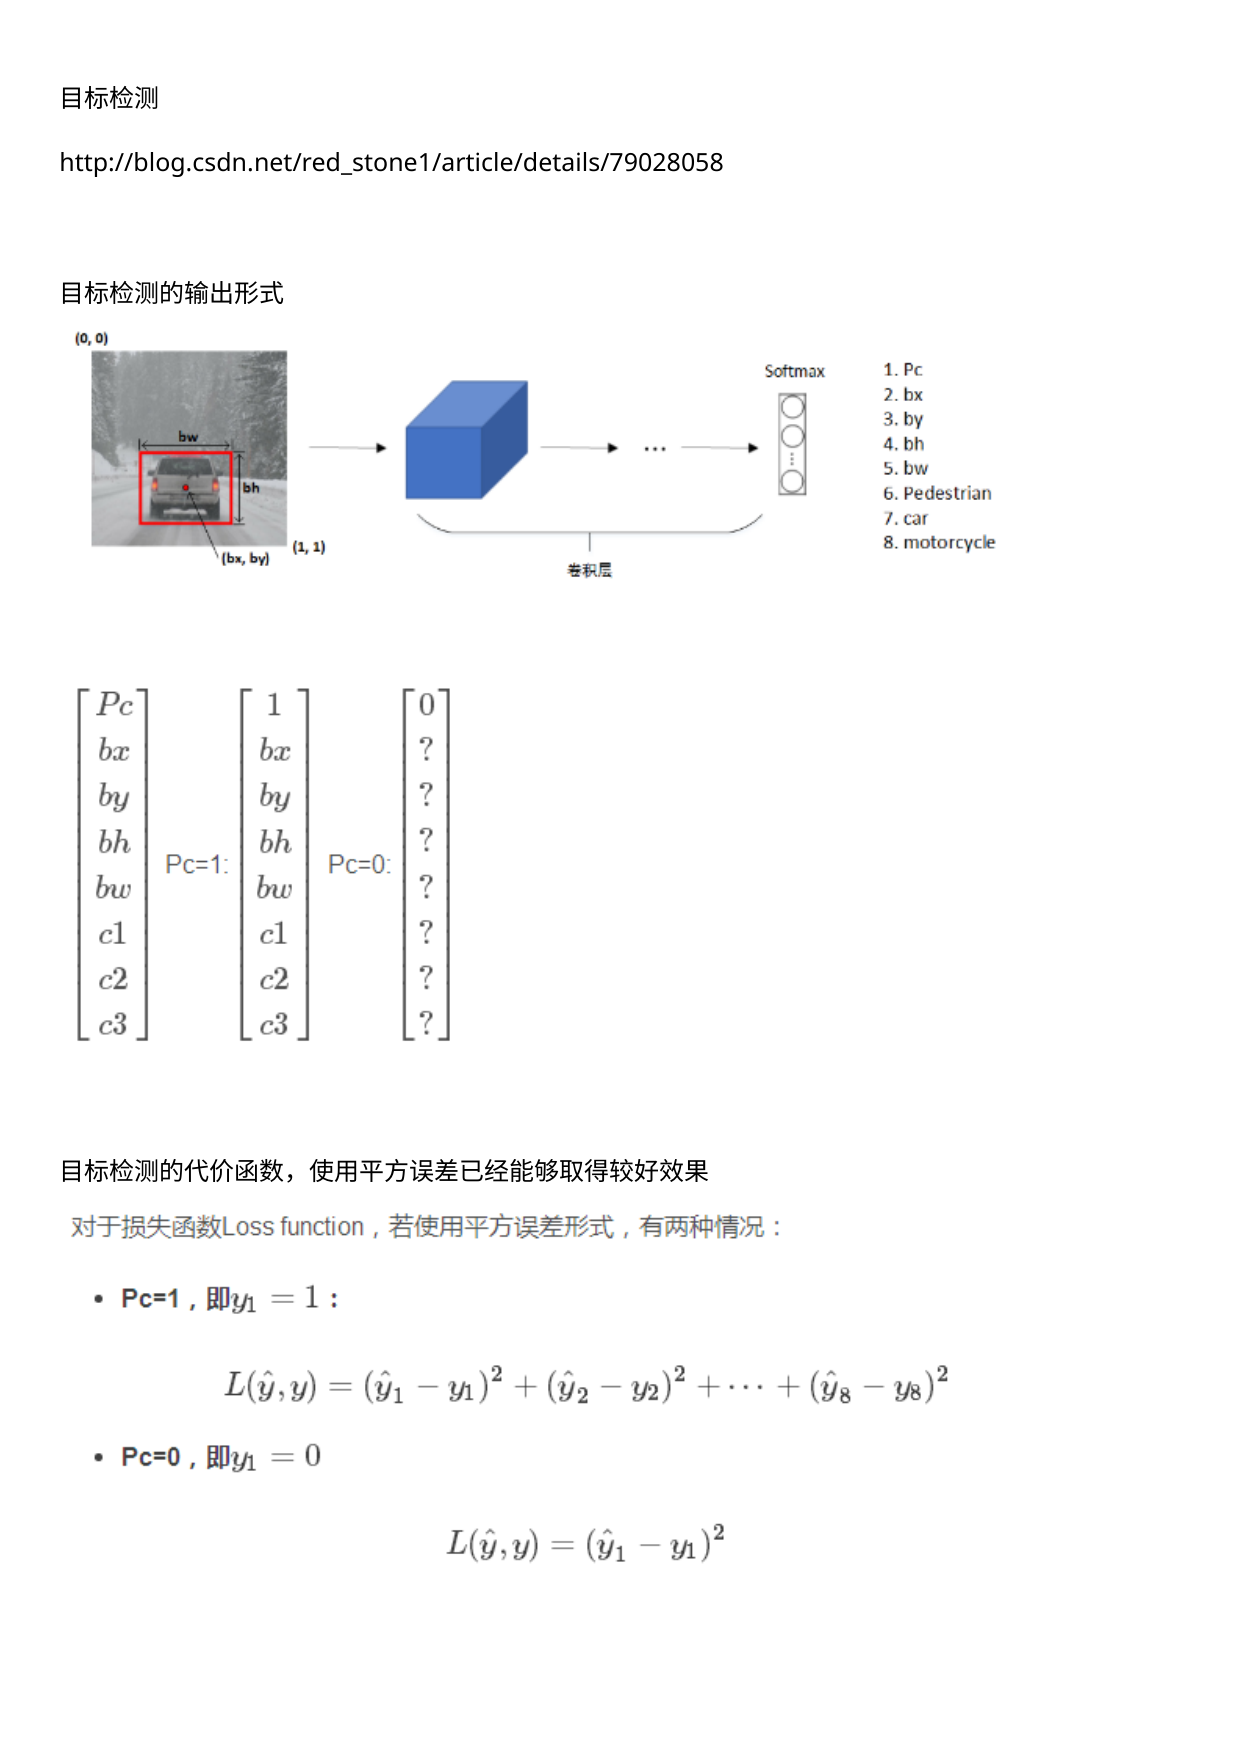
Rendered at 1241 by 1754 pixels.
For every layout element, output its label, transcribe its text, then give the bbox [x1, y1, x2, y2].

text 目标检测 [59, 64, 1181, 129]
picture [59, 1202, 959, 1576]
picture [59, 324, 1010, 588]
text 目标检测的输出形式 [59, 259, 1181, 324]
text 目标检测的代价函数，使用平方误差已经能够取得较好效果 [59, 1137, 1181, 1202]
picture [59, 682, 464, 1052]
text http://blog.csdn.net/red_stone1/article/details/79028058 [59, 129, 1181, 194]
